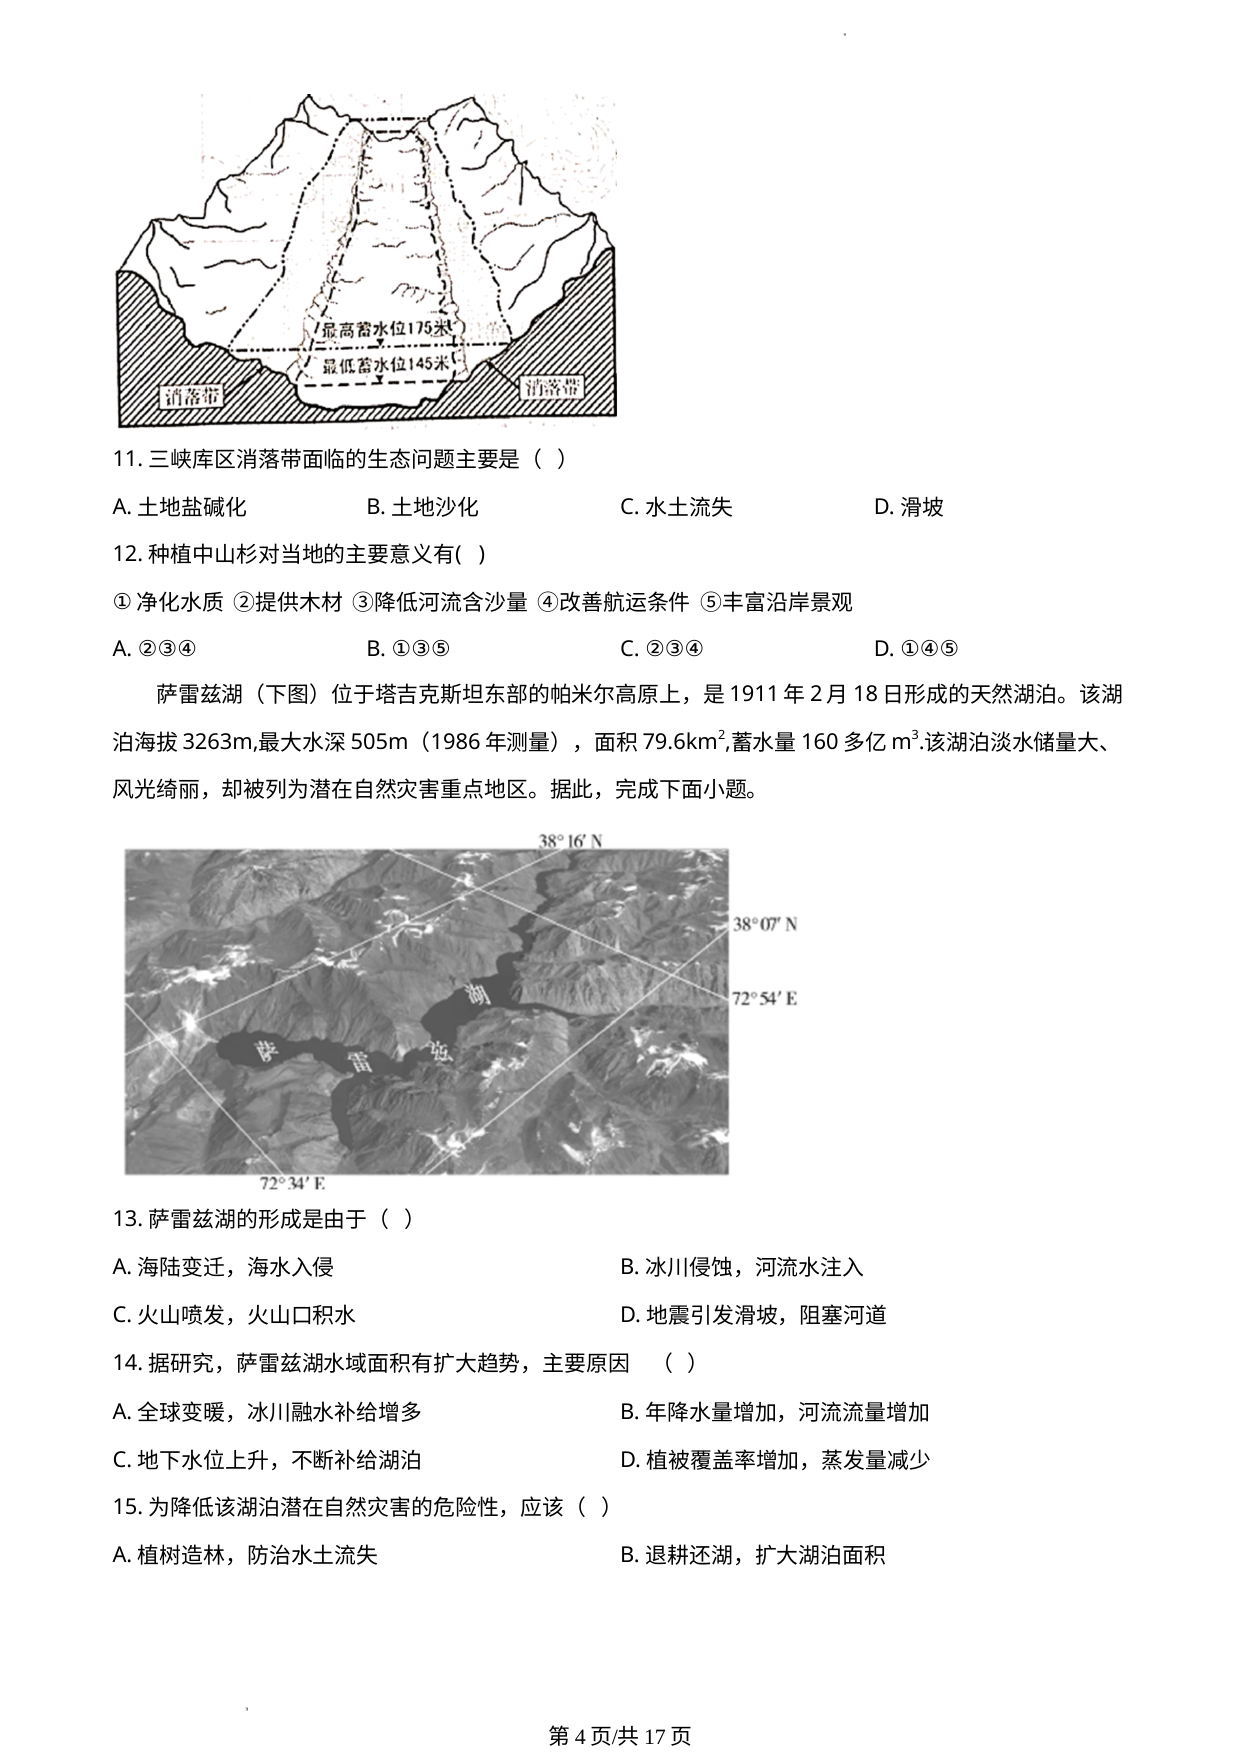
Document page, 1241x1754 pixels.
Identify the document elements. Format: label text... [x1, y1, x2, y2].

text A. ②③④ B. ①③⑤ C. ②③④ D. ①④⑤ [112, 632, 1128, 662]
text 13. 萨雷兹湖的形成是由于（ ） [112, 1202, 1128, 1234]
text A. 全球变暖，冰川融水补给增多 B. 年降水量增加，河流流量增加 [112, 1395, 1128, 1427]
picture [112, 94, 618, 430]
text 12. 种植中山杉对当地的主要意义有( ) [112, 537, 1128, 569]
text C. 地下水位上升，不断补给湖泊 D. 植被覆盖率增加，蒸发量减少 [112, 1443, 1128, 1474]
picture [112, 820, 819, 1190]
text 14. 据研究，萨雷兹湖水域面积有扩大趋势，主要原因（ ） [112, 1345, 1128, 1379]
text ①净化水质 ②提供木材 ③降低河流含沙量 ④改善航运条件 ⑤丰富沿岸景观 [112, 585, 1128, 617]
text 萨雷兹湖（下图）位于塔吉克斯坦东部的帕米尔高原上，是1911年2月18日形成的天然湖泊。该湖泊海拔3263m,最大水深505m（1986年测量），面积79.6km2,蓄水量160多亿m3.该湖泊淡水储量大、风光绮丽，却被列为潜在自然灾害重点地区。据此，完成下面小题。 [112, 677, 1128, 804]
text A. 植树造林，防治水土流失 B. 退耕还湖，扩大湖泊面积 [112, 1538, 1128, 1569]
text 11. 三峡库区消落带面临的生态问题主要是（ ） [112, 442, 1128, 474]
text A. 土地盐碱化 B. 土地沙化 C. 水土流失 D. 滑坡 [112, 490, 1128, 521]
text C. 火山喷发，火山口积水 D. 地震引发滑坡，阻塞河道 [112, 1298, 1128, 1329]
text A. 海陆变迁，海水入侵 B. 冰川侵蚀，河流水注入 [112, 1250, 1128, 1282]
text 15. 为降低该湖泊潜在自然灾害的危险性，应该（ ） [112, 1490, 1128, 1522]
